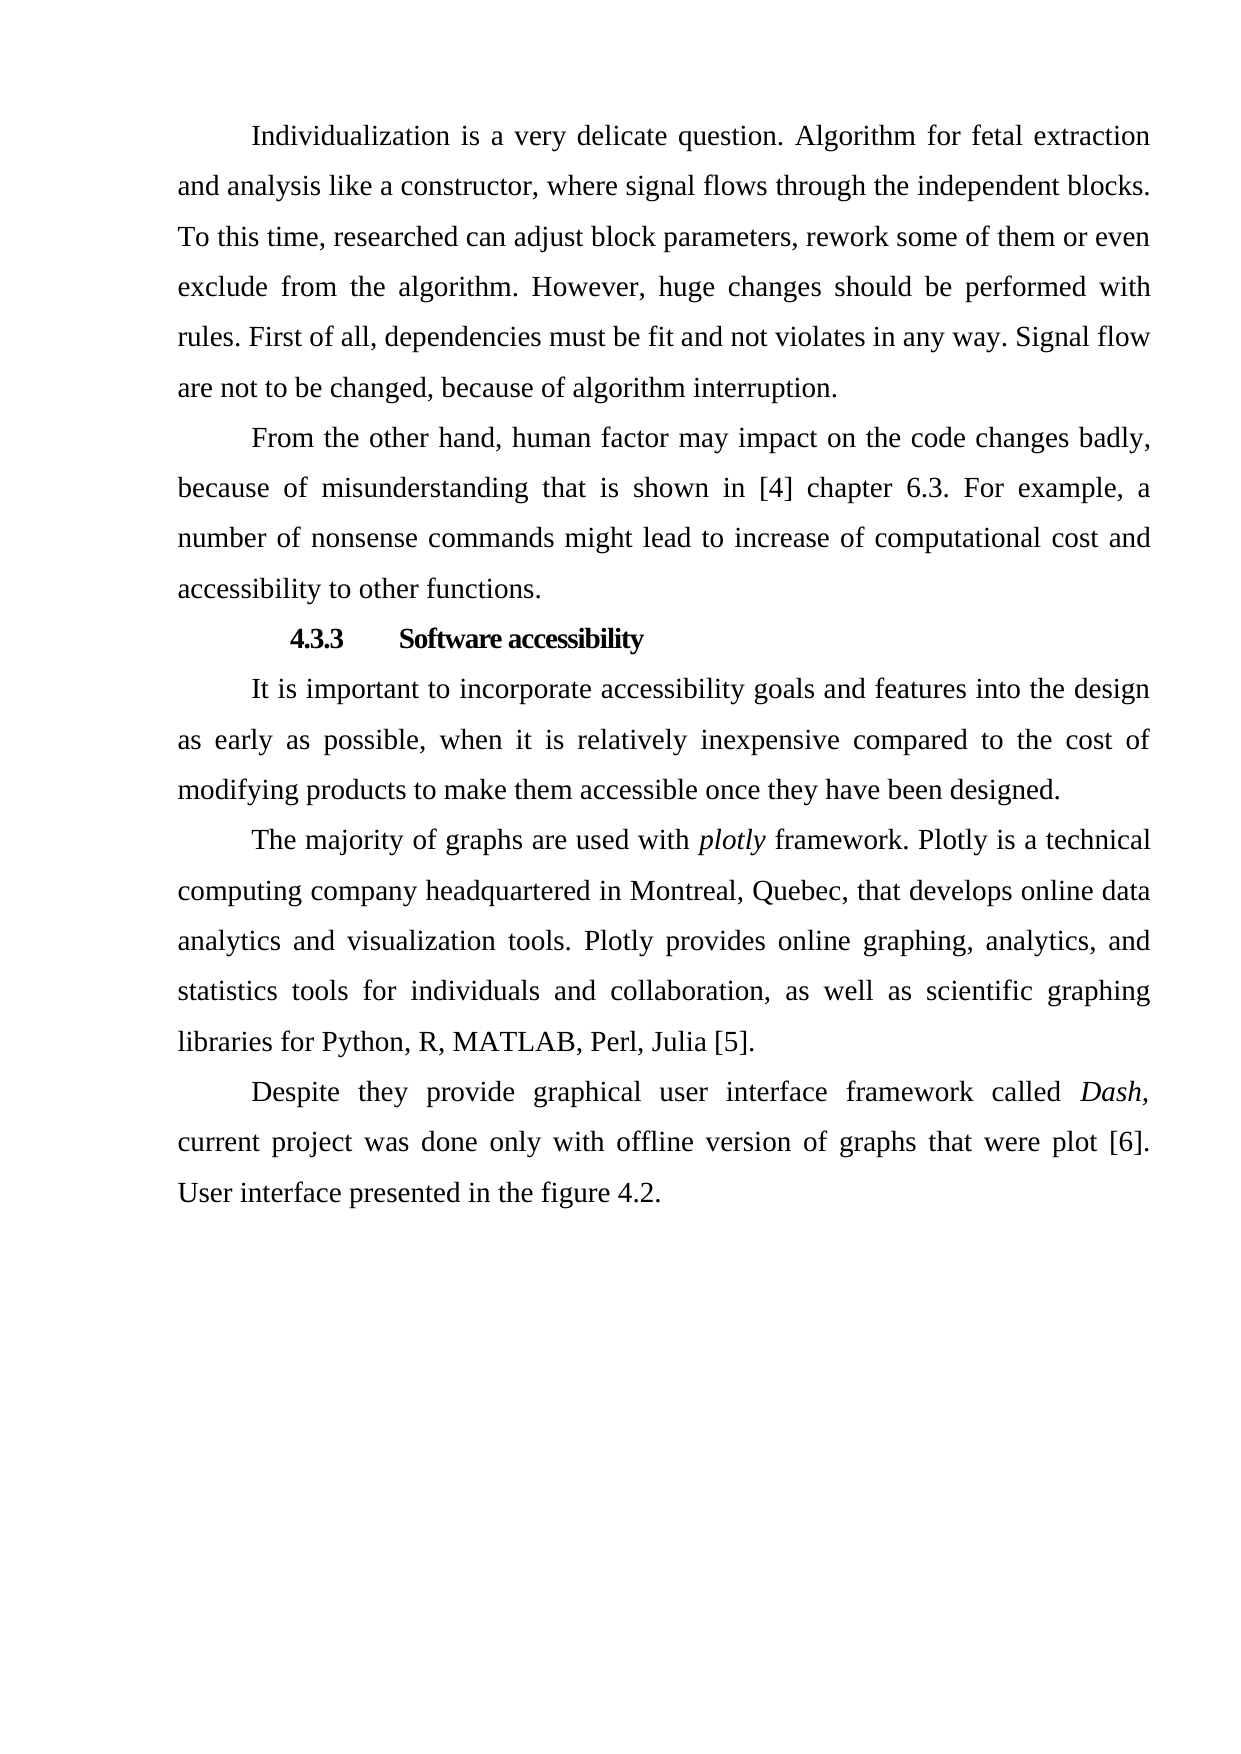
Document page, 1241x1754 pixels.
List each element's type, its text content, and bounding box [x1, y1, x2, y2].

text Individualization is a very delicate question. Algorithm for fetal extraction and analysis like a constructor, where signal flows through the independent blocks. To this time, researched can adjust block parameters, rework some of them or even exclude from the algorithm. However, huge changes should be performed with rules. First of all, dependencies must be fit and not violates in any way. Signal flow are not to be changed, because of algorithm interruption. [177, 118, 1152, 403]
text Despite they provide graphical user interface framework called Dash, current project was done only with offline version of graphs that were plot [6]. User interface presented in the figure 4.2. [177, 1074, 1152, 1208]
subtitle Software accessibility [290, 621, 1152, 655]
text It is important to incorporate accessibility goals and features into the design as early as possible, when it is relatively inexpensive compared to the cost of modifying products to make them accessible once they have been designed. [177, 672, 1152, 806]
text The majority of graphs are used with plotly framework. Plotly is a technical computing company headquartered in Montreal, Quebec, that develops online data analytics and visualization tools. Plotly provides online graphing, analytics, and statistics tools for individuals and collaboration, as well as scientific graphing libraries for Python, R, MATLAB, Perl, Julia [5]. [177, 822, 1152, 1057]
text From the other hand, human factor may impact on the code changes badly, because of misunderstanding that is shown in [4] chapter 6.3. For example, a number of nonsense commands might lead to increase of computational cost and accessibility to other functions. [177, 420, 1152, 604]
